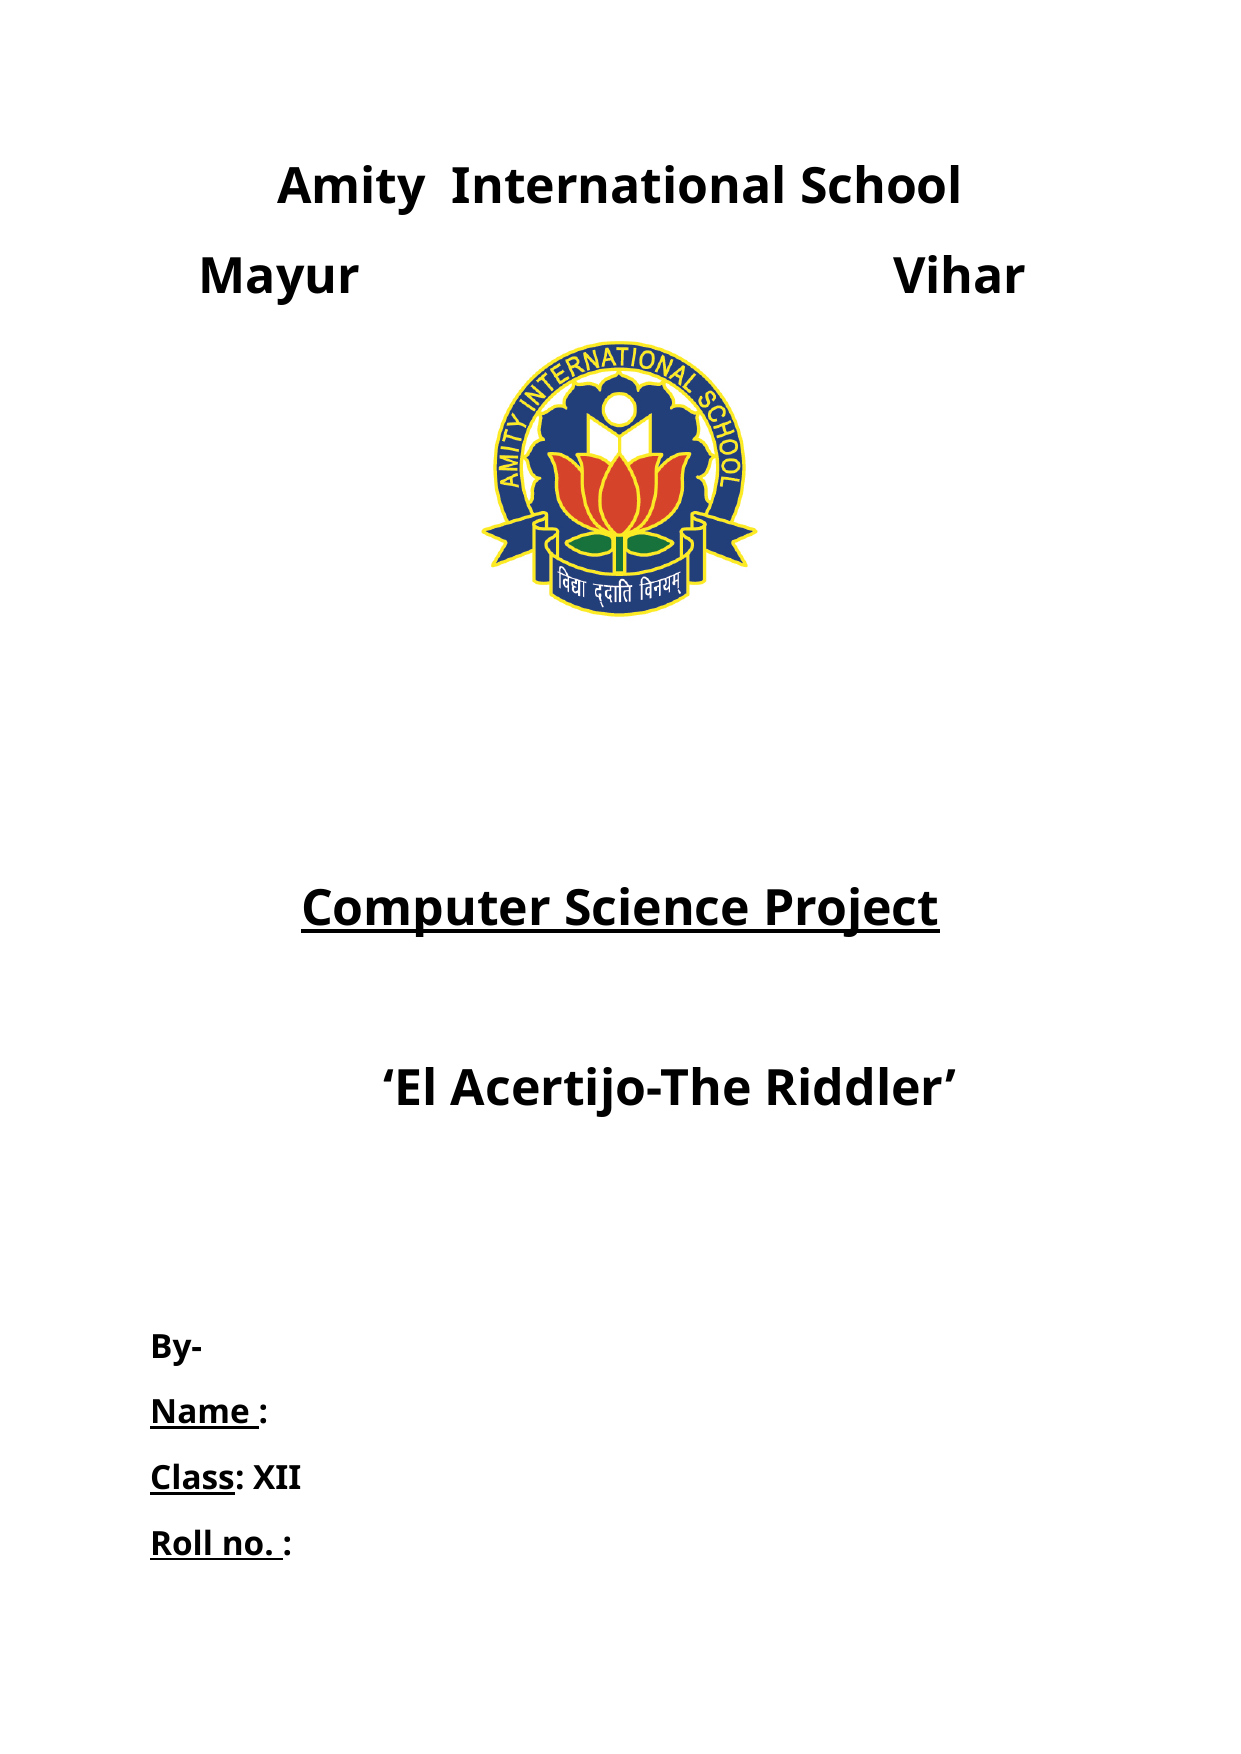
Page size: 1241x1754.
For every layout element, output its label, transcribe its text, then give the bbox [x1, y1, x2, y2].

text Name : [150, 1388, 1090, 1434]
text Computer Science Project [150, 872, 1090, 940]
text Amity International School [150, 150, 1090, 218]
text By- [150, 1323, 1090, 1368]
text Class: XII [150, 1454, 1090, 1499]
text ‘El Acertijo-The Riddler’ [150, 1052, 1090, 1120]
picture [432, 291, 804, 663]
text Mayur Vihar [150, 240, 1090, 308]
text Roll no. : [150, 1519, 1090, 1565]
